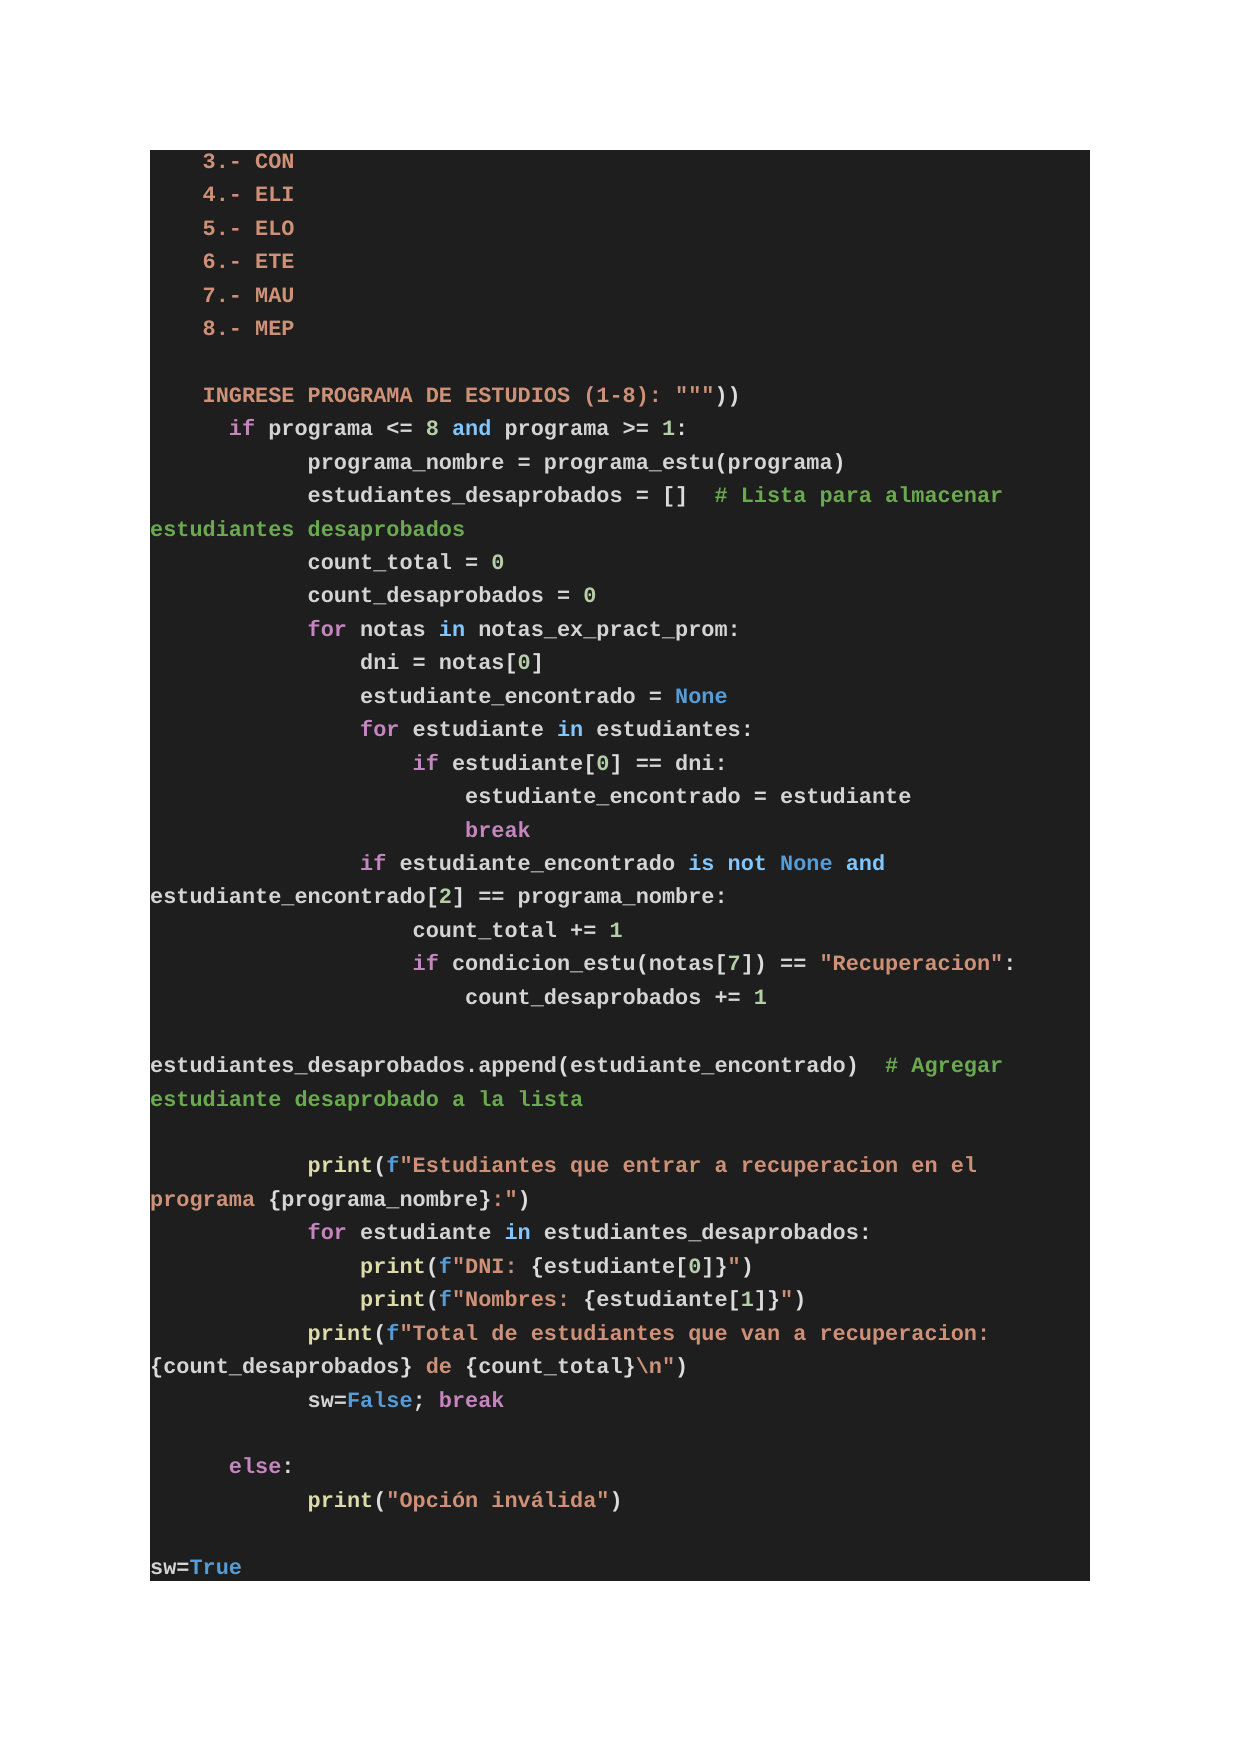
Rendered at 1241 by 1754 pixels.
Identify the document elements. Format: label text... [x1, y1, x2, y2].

text estudiante_encontrado = None [150, 685, 1090, 710]
text dni = notas[0] [150, 652, 1090, 676]
text print(f"Estudiantes que entrar a recuperacion en el programa {programa_nombre}:") [150, 1155, 1090, 1213]
text break [150, 819, 1090, 843]
text print(f"DNI: {estudiante[0]}") [150, 1255, 1090, 1280]
text for estudiante in estudiantes_desaprobados: [150, 1222, 1090, 1246]
text count_total = 0 [150, 551, 1090, 576]
text print(f"Total de estudiantes que van a recuperacion: {count_desaprobados} de {count_total}\n") [150, 1322, 1090, 1380]
text programa_nombre = programa_estu(programa) [150, 451, 1090, 476]
text else: [150, 1456, 1090, 1480]
text print(f"Nombres: {estudiante[1]}") [150, 1288, 1090, 1313]
text INGRESE PROGRAMA DE ESTUDIOS (1-8): """)) [150, 384, 1090, 409]
text estudiantes_desaprobados = [] # Lista para almacenar estudiantes desaprobados [150, 484, 1090, 543]
text count_desaprobados += 1 [150, 986, 1090, 1011]
text 8.- MEP [150, 317, 1090, 342]
text 3.- CON [150, 150, 1090, 175]
text if programa <= 8 and programa >= 1: [150, 417, 1090, 442]
text 7.- MAU [150, 284, 1090, 308]
text sw=True [150, 1556, 1090, 1581]
text 6.- ETE [150, 250, 1090, 275]
text 4.- ELI [150, 183, 1090, 208]
text estudiantes_desaprobados.append(estudiante_encontrado) # Agregar estudiante desaprobado a la lista [150, 1019, 1090, 1113]
text if estudiante[0] == dni: [150, 752, 1090, 777]
text count_desaprobados = 0 [150, 585, 1090, 609]
text for estudiante in estudiantes: [150, 718, 1090, 743]
text estudiante_encontrado = estudiante [150, 785, 1090, 810]
text for notas in notas_ex_pract_prom: [150, 618, 1090, 643]
text if condicion_estu(notas[7]) == "Recuperacion": [150, 952, 1090, 977]
text print("Opción inválida") [150, 1489, 1090, 1514]
text sw=False; break [150, 1389, 1090, 1413]
text count_total += 1 [150, 919, 1090, 944]
text if estudiante_encontrado is not None and estudiante_encontrado[2] == programa_nombre: [150, 852, 1090, 910]
text 5.- ELO [150, 217, 1090, 242]
